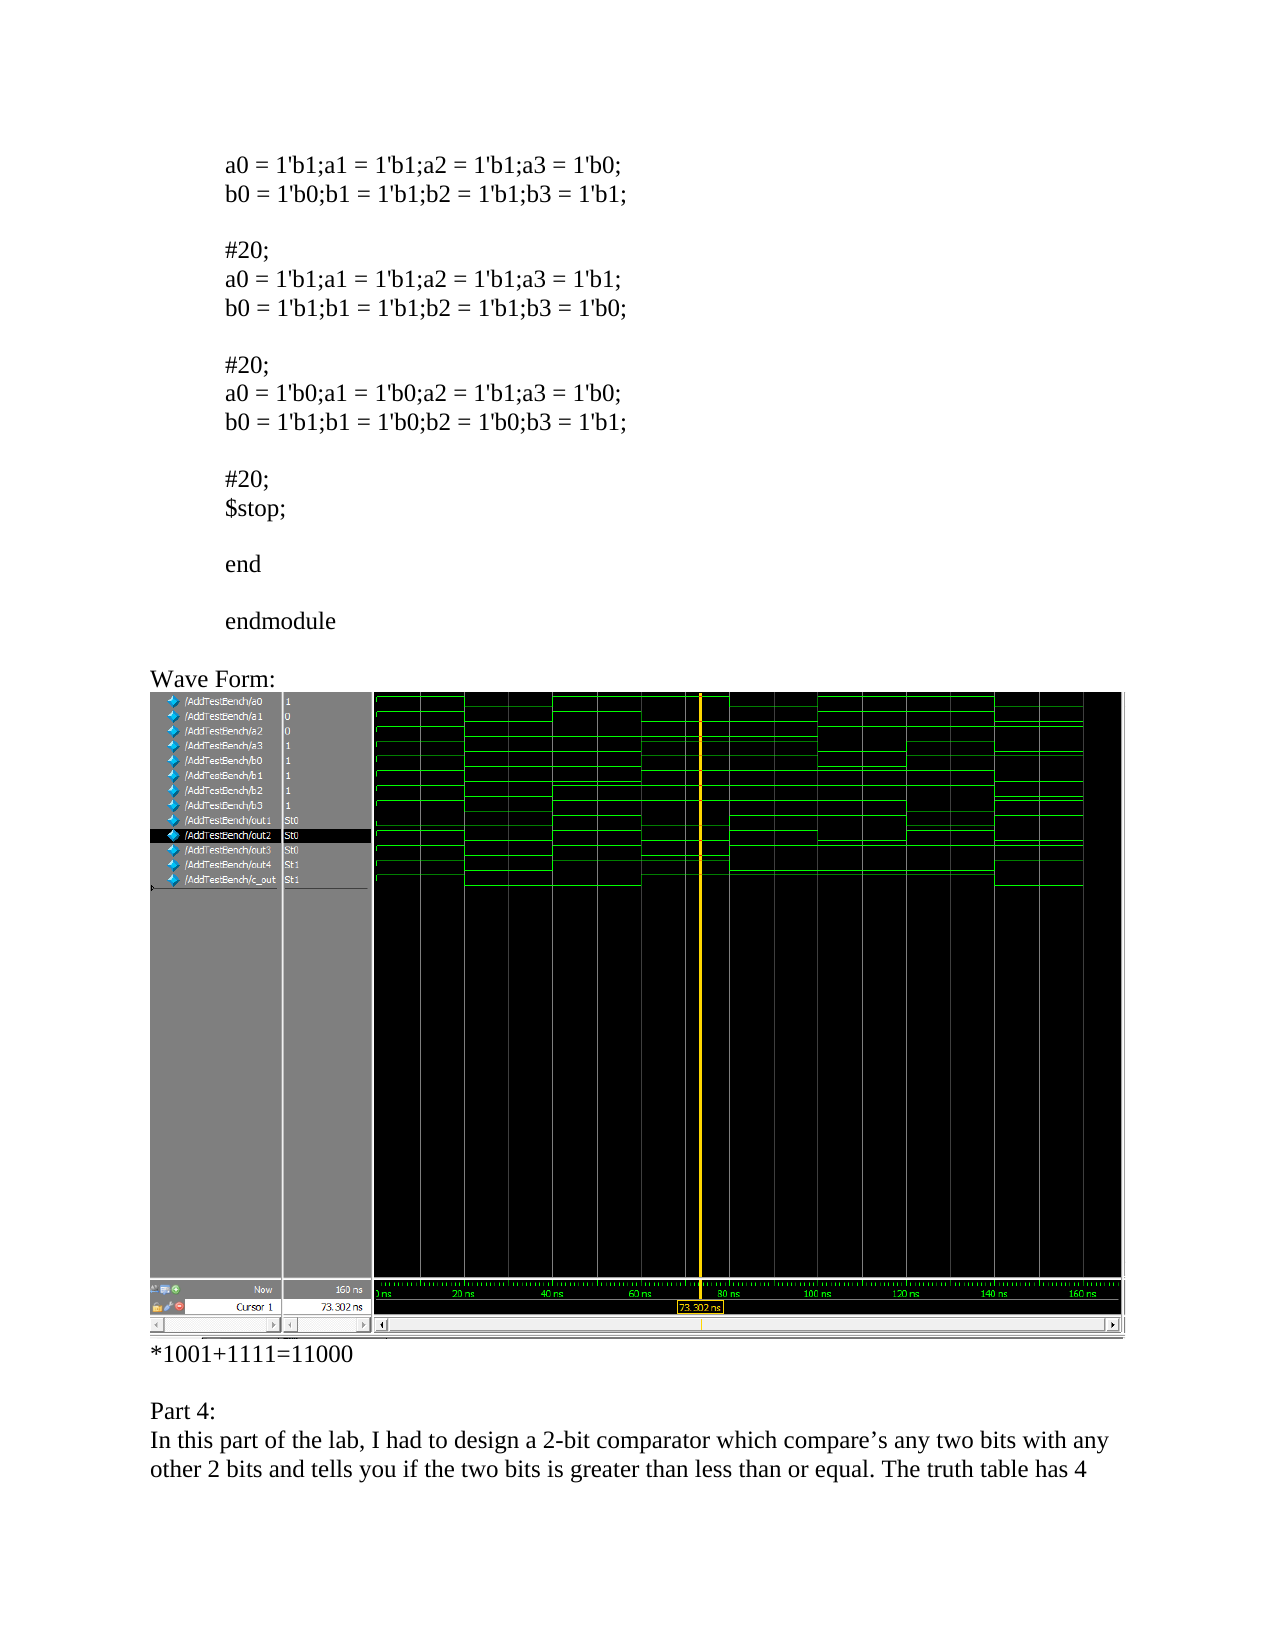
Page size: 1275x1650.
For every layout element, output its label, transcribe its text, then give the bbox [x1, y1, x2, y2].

text b0 = 1'b1;b1 = 1'b1;b2 = 1'b1;b3 = 1'b0; [150, 293, 1125, 322]
picture [150, 692, 1125, 1339]
text a0 = 1'b1;a1 = 1'b1;a2 = 1'b1;a3 = 1'b1; [150, 264, 1125, 293]
text a0 = 1'b0;a1 = 1'b0;a2 = 1'b1;a3 = 1'b0; [150, 378, 1125, 407]
text #20; [150, 464, 1125, 493]
text end [150, 549, 1125, 578]
text #20; [150, 350, 1125, 378]
text b0 = 1'b1;b1 = 1'b0;b2 = 1'b0;b3 = 1'b1; [150, 407, 1125, 436]
text a0 = 1'b1;a1 = 1'b1;a2 = 1'b1;a3 = 1'b0; [150, 150, 1125, 179]
text *1001+1111=11000 [150, 1339, 1125, 1367]
text Wave Form: [150, 664, 1125, 692]
text Part 4: [150, 1396, 1125, 1425]
text b0 = 1'b0;b1 = 1'b1;b2 = 1'b1;b3 = 1'b1; [150, 179, 1125, 207]
text endmodule [150, 606, 1125, 635]
text #20; [150, 236, 1125, 264]
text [150, 1425, 1125, 1482]
text $stop; [150, 493, 1125, 522]
